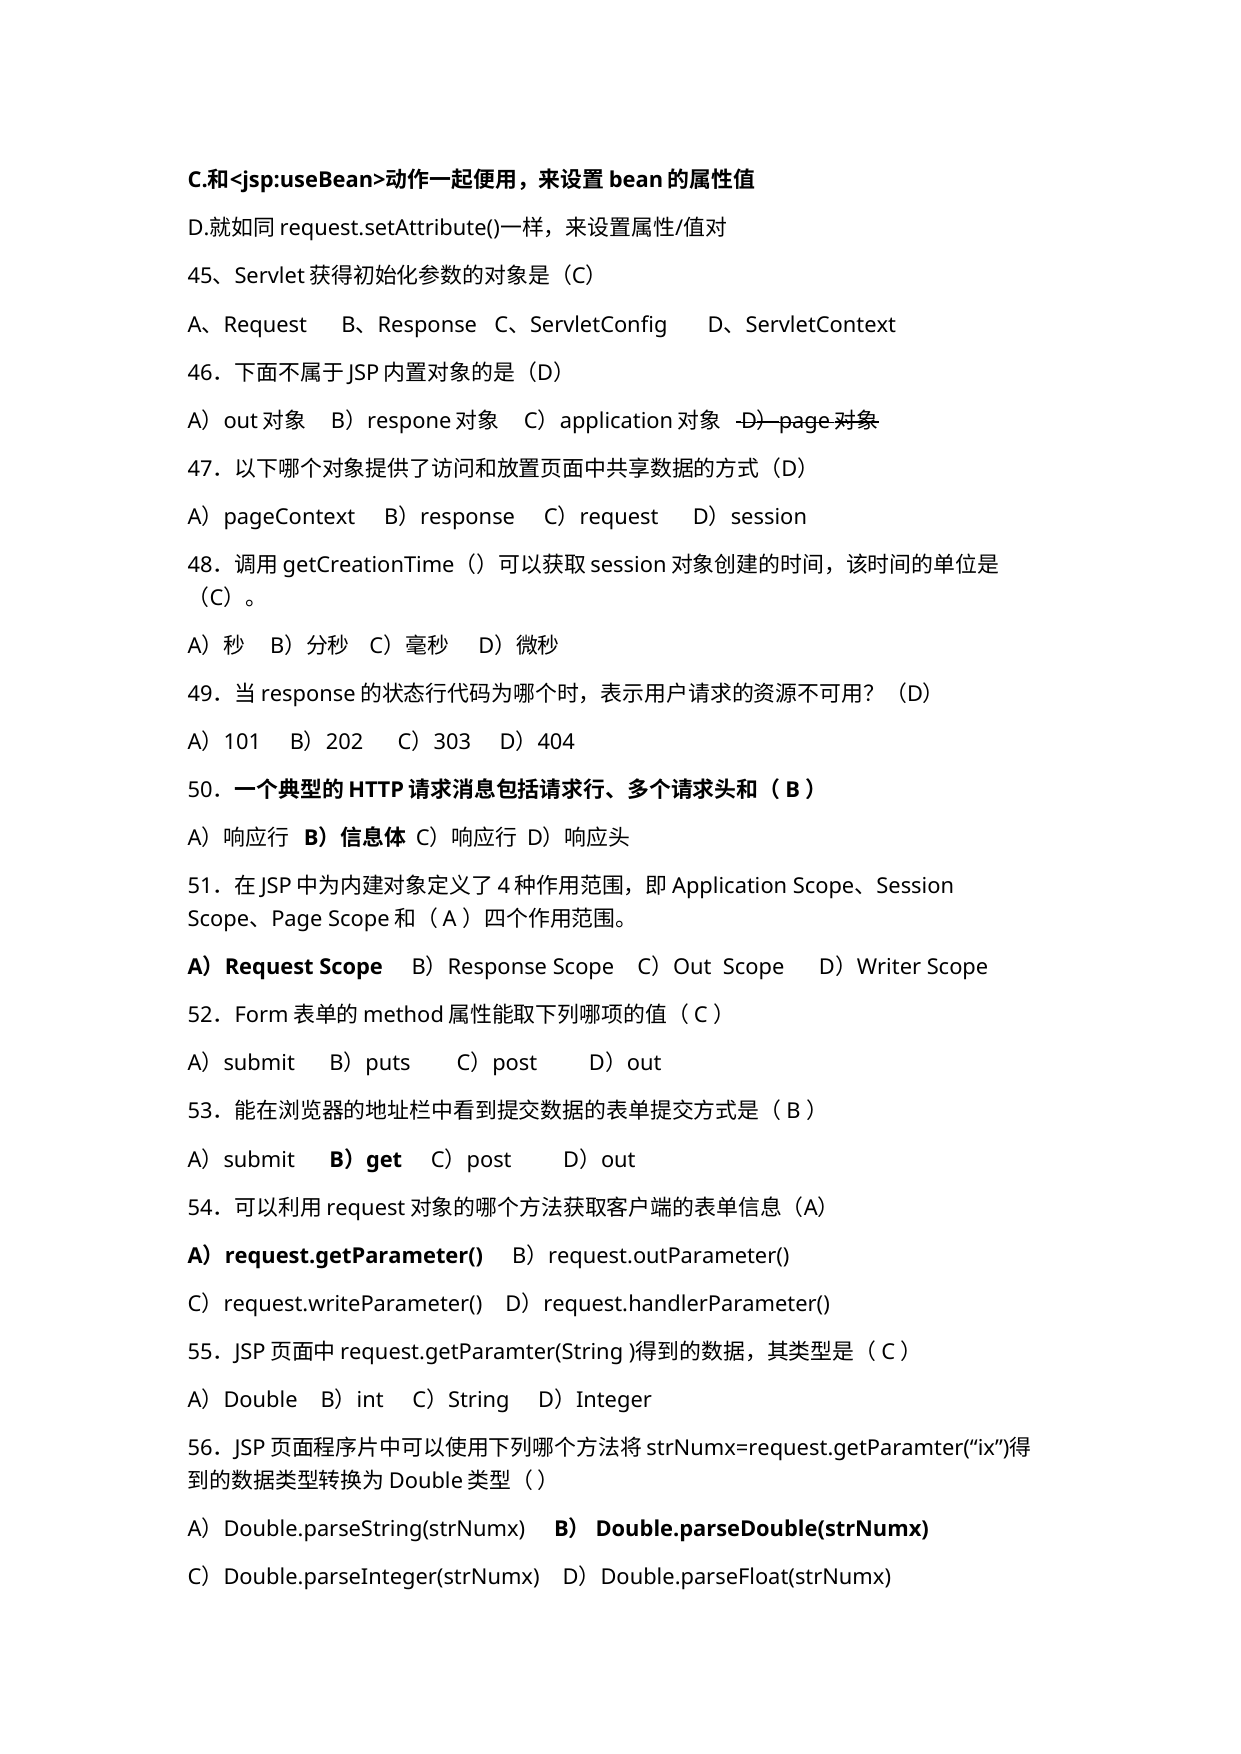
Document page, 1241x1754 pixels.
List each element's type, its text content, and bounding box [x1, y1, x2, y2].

text C）Double.parseInteger(strNumx) D）Double.parseFloat(strNumx) [187, 1559, 1053, 1591]
text C）request.writeParameter() D）request.handlerParameter() [187, 1286, 1053, 1318]
text A）Request Scope B）Response Scope C）Out Scope D）Writer Scope [187, 949, 1053, 981]
text A）Double.parseString(strNumx) B） Double.parseDouble(strNumx) [187, 1511, 1053, 1543]
text A、Request B、Response C、ServletConfig D、ServletContext [187, 306, 1053, 339]
text A）submit B）puts C）post D）out [187, 1045, 1053, 1078]
text 48．调用getCreationTime（）可以获取session对象创建的时间，该时间的单位是（C）。 [187, 547, 1053, 612]
text 51．在JSP中为内建对象定义了4种作用范围，即Application Scope、Session Scope、Page Scope和（ A ）四个作用范围。 [187, 868, 1053, 933]
text A）秒 B）分秒 C）毫秒 D）微秒 [187, 628, 1053, 660]
text 53．能在浏览器的地址栏中看到提交数据的表单提交方式是（ B ） [187, 1093, 1053, 1126]
text 56．JSP页面程序片中可以使用下列哪个方法将strNumx=request.getParamter(“ix”)得到的数据类型转换为Double类型（ ） [187, 1430, 1053, 1495]
text A）pageContext B）response C）request D）session [187, 499, 1053, 531]
text 50．一个典型的HTTP请求消息包括请求行、多个请求头和（ B ） [187, 772, 1053, 804]
text 46．下面不属于JSP内置对象的是（D） [187, 354, 1053, 387]
text 49．当response的状态行代码为哪个时，表示用户请求的资源不可用？（D） [187, 676, 1053, 708]
text 45、Servlet获得初始化参数的对象是（C） [187, 258, 1053, 291]
text A）out对象 B）respone对象 C）application对象 D）page对象 [187, 403, 1053, 435]
text A）101 B）202 C）303 D）404 [187, 724, 1053, 756]
text 47．以下哪个对象提供了访问和放置页面中共享数据的方式（D） [187, 451, 1053, 483]
text C.和<jsp:useBean>动作一起便用，来设置bean的属性值 [187, 162, 1053, 194]
text A）Double B）int C）String D）Integer [187, 1382, 1053, 1414]
text A）request.getParameter() B）request.outParameter() [187, 1238, 1053, 1270]
text A）响应行 B）信息体 C）响应行 D）响应头 [187, 820, 1053, 853]
text 52．Form表单的method属性能取下列哪项的值（ C ） [187, 997, 1053, 1029]
text A）submit B）get C）post D）out [187, 1141, 1053, 1174]
text 54．可以利用request对象的哪个方法获取客户端的表单信息（A） [187, 1189, 1053, 1222]
text 55．JSP页面中request.getParamter(String )得到的数据，其类型是（ C ） [187, 1334, 1053, 1366]
text D.就如同request.setAttribute()一样，来设置属性/值对 [187, 210, 1053, 243]
